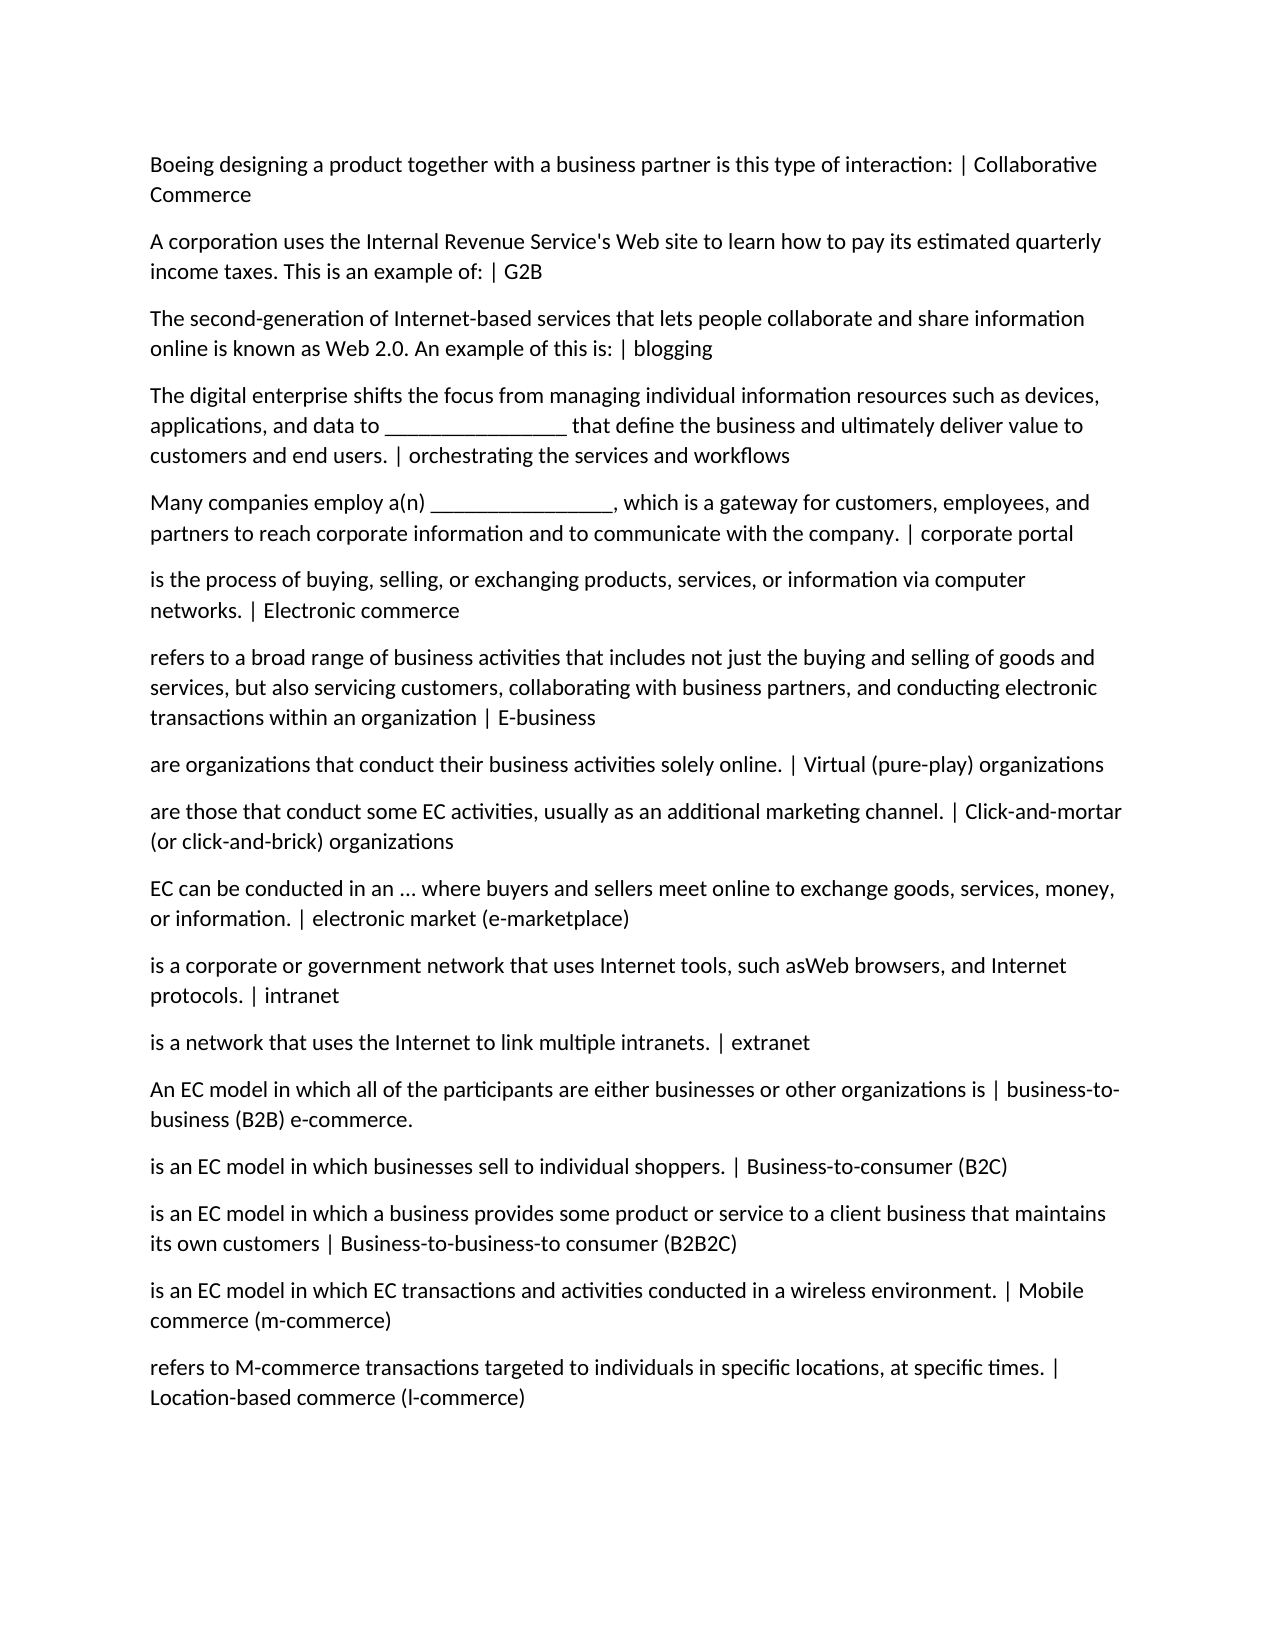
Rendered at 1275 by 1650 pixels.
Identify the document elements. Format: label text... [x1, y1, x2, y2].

text are those that conduct some EC activities, usually as an additional marketing channel. | Click-and-mortar (or click-and-brick) organizations [150, 797, 1125, 855]
text Boeing designing a product together with a business partner is this type of interaction: | Collaborative Commerce [150, 150, 1125, 208]
text is a network that uses the Internet to link multiple intranets. | extranet [150, 1028, 1125, 1056]
text refers to M-commerce transactions targeted to individuals in specific locations, at specific times. | Location-based commerce (l-commerce) [150, 1353, 1125, 1411]
text The digital enterprise shifts the focus from managing individual information resources such as devices, applications, and data to ________________ that define the business and ultimately deliver value to customers and end users. | orchestrating the services and workflows [150, 381, 1125, 470]
text is an EC model in which EC transactions and activities conducted in a wireless environment. | Mobile commerce (m-commerce) [150, 1276, 1125, 1334]
text An EC model in which all of the participants are either businesses or other organizations is | business-to-business (B2B) e-commerce. [150, 1075, 1125, 1133]
text A corporation uses the Internal Revenue Service's Web site to learn how to pay its estimated quarterly income taxes. This is an example of: | G2B [150, 227, 1125, 285]
text is a corporate or government network that uses Internet tools, such asWeb browsers, and Internet protocols. | intranet [150, 951, 1125, 1009]
text is the process of buying, selling, or exchanging products, services, or information via computer networks. | Electronic commerce [150, 566, 1125, 624]
text EC can be conducted in an ... where buyers and sellers meet online to exchange goods, services, money, or information. | electronic market (e-marketplace) [150, 874, 1125, 932]
text refers to a broad range of business activities that includes not just the buying and selling of goods and services, but also servicing customers, collaborating with business partners, and conducting electronic transactions within an organization | E-business [150, 643, 1125, 731]
text The second-generation of Internet-based services that lets people collaborate and share information online is known as Web 2.0. An example of this is: | blogging [150, 304, 1125, 362]
text is an EC model in which businesses sell to individual shoppers. | Business-to-consumer (B2C) [150, 1152, 1125, 1180]
text are organizations that conduct their business activities solely online. | Virtual (pure-play) organizations [150, 750, 1125, 778]
text Many companies employ a(n) ________________, which is a gateway for customers, employees, and partners to reach corporate information and to communicate with the company. | corporate portal [150, 488, 1125, 547]
text is an EC model in which a business provides some product or service to a client business that maintains its own customers | Business-to-business-to consumer (B2B2C) [150, 1199, 1125, 1257]
